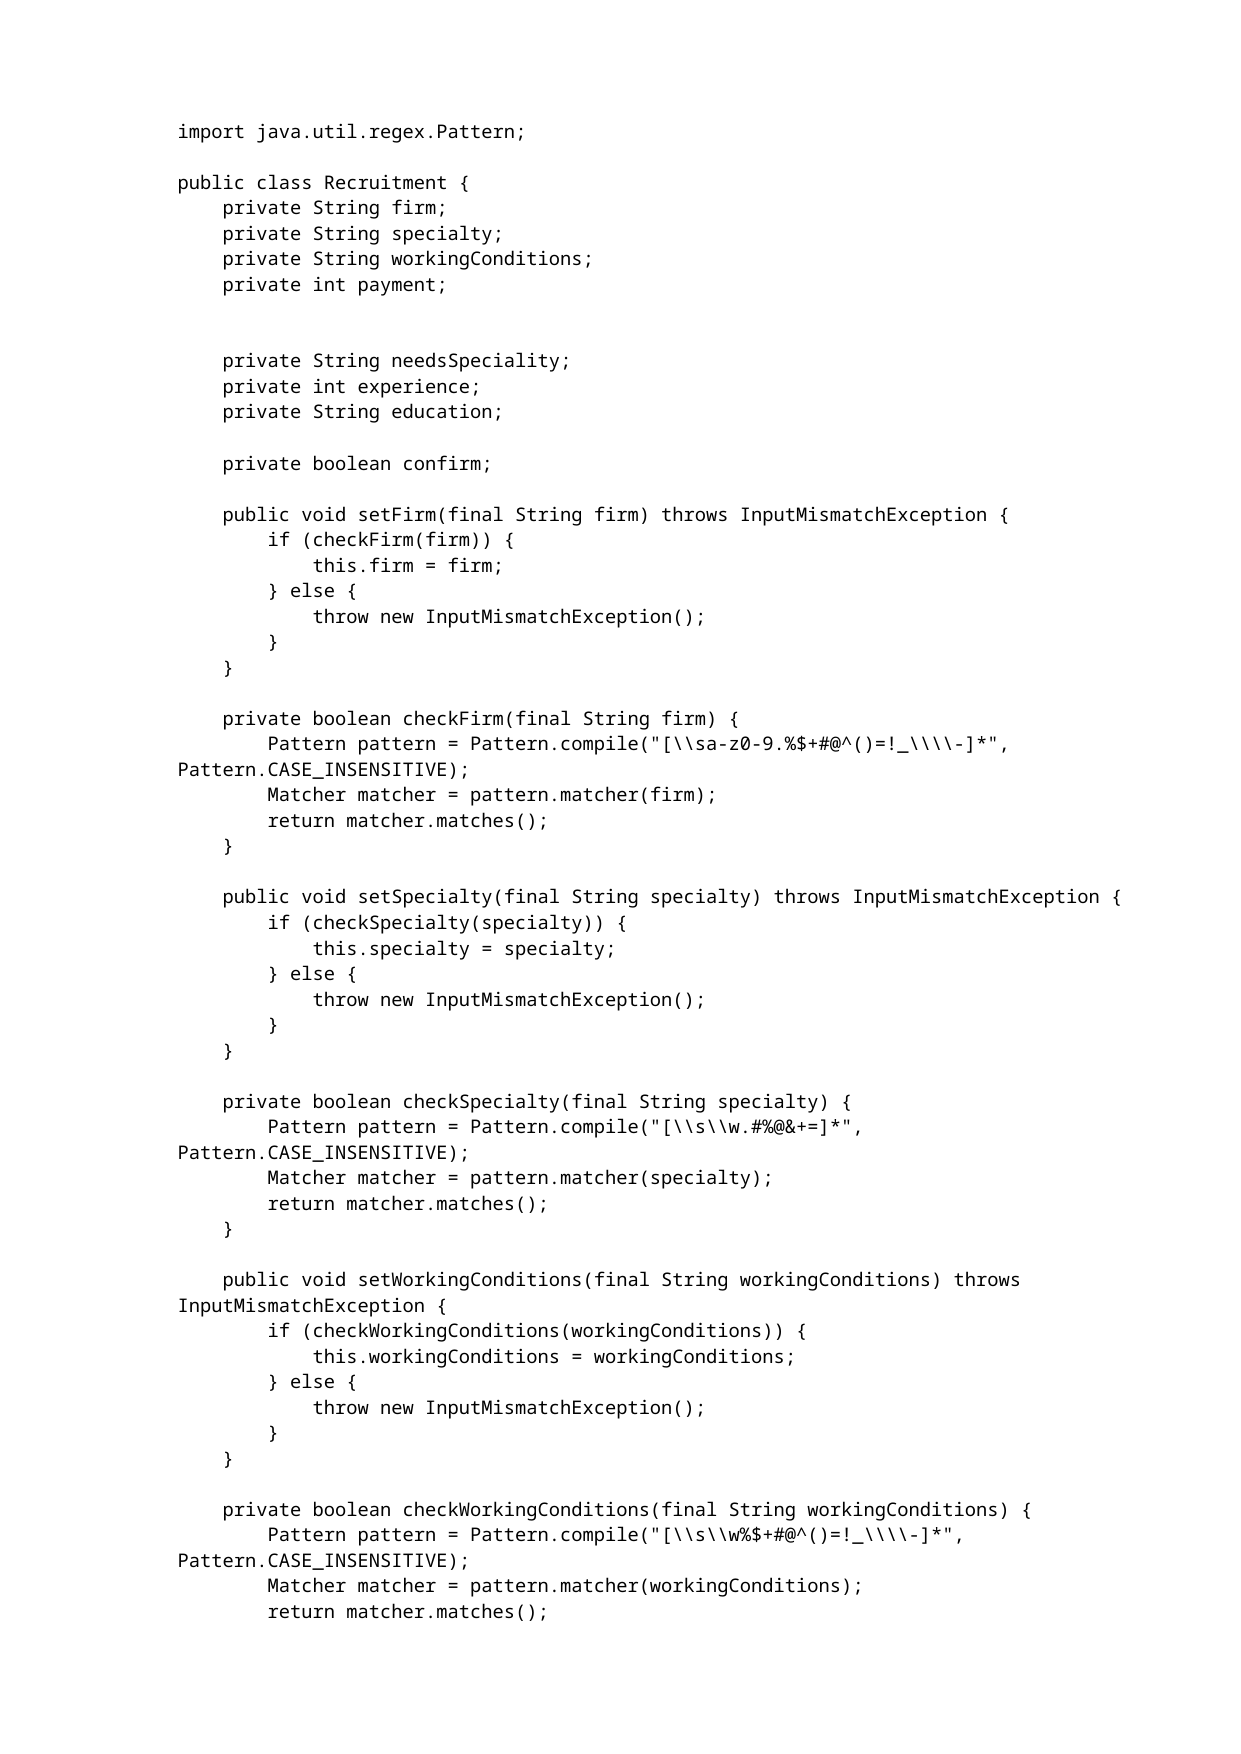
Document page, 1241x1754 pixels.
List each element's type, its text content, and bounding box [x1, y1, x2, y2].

text } [177, 1445, 1152, 1471]
text throw new InputMismatchException(); [177, 603, 1152, 628]
text private int payment; [177, 271, 1152, 297]
text } [177, 1216, 1152, 1241]
text Matcher matcher = pattern.matcher(firm); [177, 782, 1152, 807]
text } [177, 1011, 1152, 1037]
text if (checkSpecialty(specialty)) { [177, 909, 1152, 935]
text public void setSpecialty(final String specialty) throws InputMismatchException { [177, 884, 1152, 909]
text public class Recruitment { [177, 169, 1152, 195]
text this.workingConditions = workingConditions; [177, 1343, 1152, 1369]
text } else { [177, 960, 1152, 986]
text private String education; [177, 399, 1152, 424]
text this.firm = firm; [177, 552, 1152, 577]
text private String specialty; [177, 220, 1152, 246]
text throw new InputMismatchException(); [177, 986, 1152, 1011]
text return matcher.matches(); [177, 1190, 1152, 1216]
text private int experience; [177, 373, 1152, 399]
text } [177, 654, 1152, 679]
text private String firm; [177, 195, 1152, 220]
text return matcher.matches(); [177, 1598, 1152, 1624]
text } else { [177, 1369, 1152, 1394]
text private boolean checkSpecialty(final String specialty) { [177, 1088, 1152, 1113]
text private boolean checkWorkingConditions(final String workingConditions) { [177, 1496, 1152, 1522]
text private String needsSpeciality; [177, 348, 1152, 373]
text import java.util.regex.Pattern; [177, 118, 1152, 144]
text private boolean checkFirm(final String firm) { [177, 705, 1152, 731]
text Matcher matcher = pattern.matcher(workingConditions); [177, 1573, 1152, 1598]
text throw new InputMismatchException(); [177, 1394, 1152, 1420]
text Pattern pattern = Pattern.compile("[\\s\\w%$+#@^()=!_\\\\-]*", Pattern.CASE_INSENSITIVE); [177, 1522, 1152, 1573]
text } [177, 628, 1152, 654]
text if (checkWorkingConditions(workingConditions)) { [177, 1318, 1152, 1343]
text private boolean confirm; [177, 450, 1152, 475]
text return matcher.matches(); [177, 807, 1152, 833]
text this.specialty = specialty; [177, 935, 1152, 960]
text } [177, 1420, 1152, 1445]
text } [177, 1037, 1152, 1062]
text Matcher matcher = pattern.matcher(specialty); [177, 1164, 1152, 1190]
text } else { [177, 577, 1152, 603]
text private String workingConditions; [177, 246, 1152, 271]
text } [177, 833, 1152, 858]
text if (checkFirm(firm)) { [177, 526, 1152, 552]
text Pattern pattern = Pattern.compile("[\\s\\w.#%@&+=]*", Pattern.CASE_INSENSITIVE); [177, 1113, 1152, 1164]
text public void setWorkingConditions(final String workingConditions) throws InputMismatchException { [177, 1267, 1152, 1318]
text public void setFirm(final String firm) throws InputMismatchException { [177, 501, 1152, 526]
text Pattern pattern = Pattern.compile("[\\sa-z0-9.%$+#@^()=!_\\\\-]*", Pattern.CASE_INSENSITIVE); [177, 731, 1152, 782]
